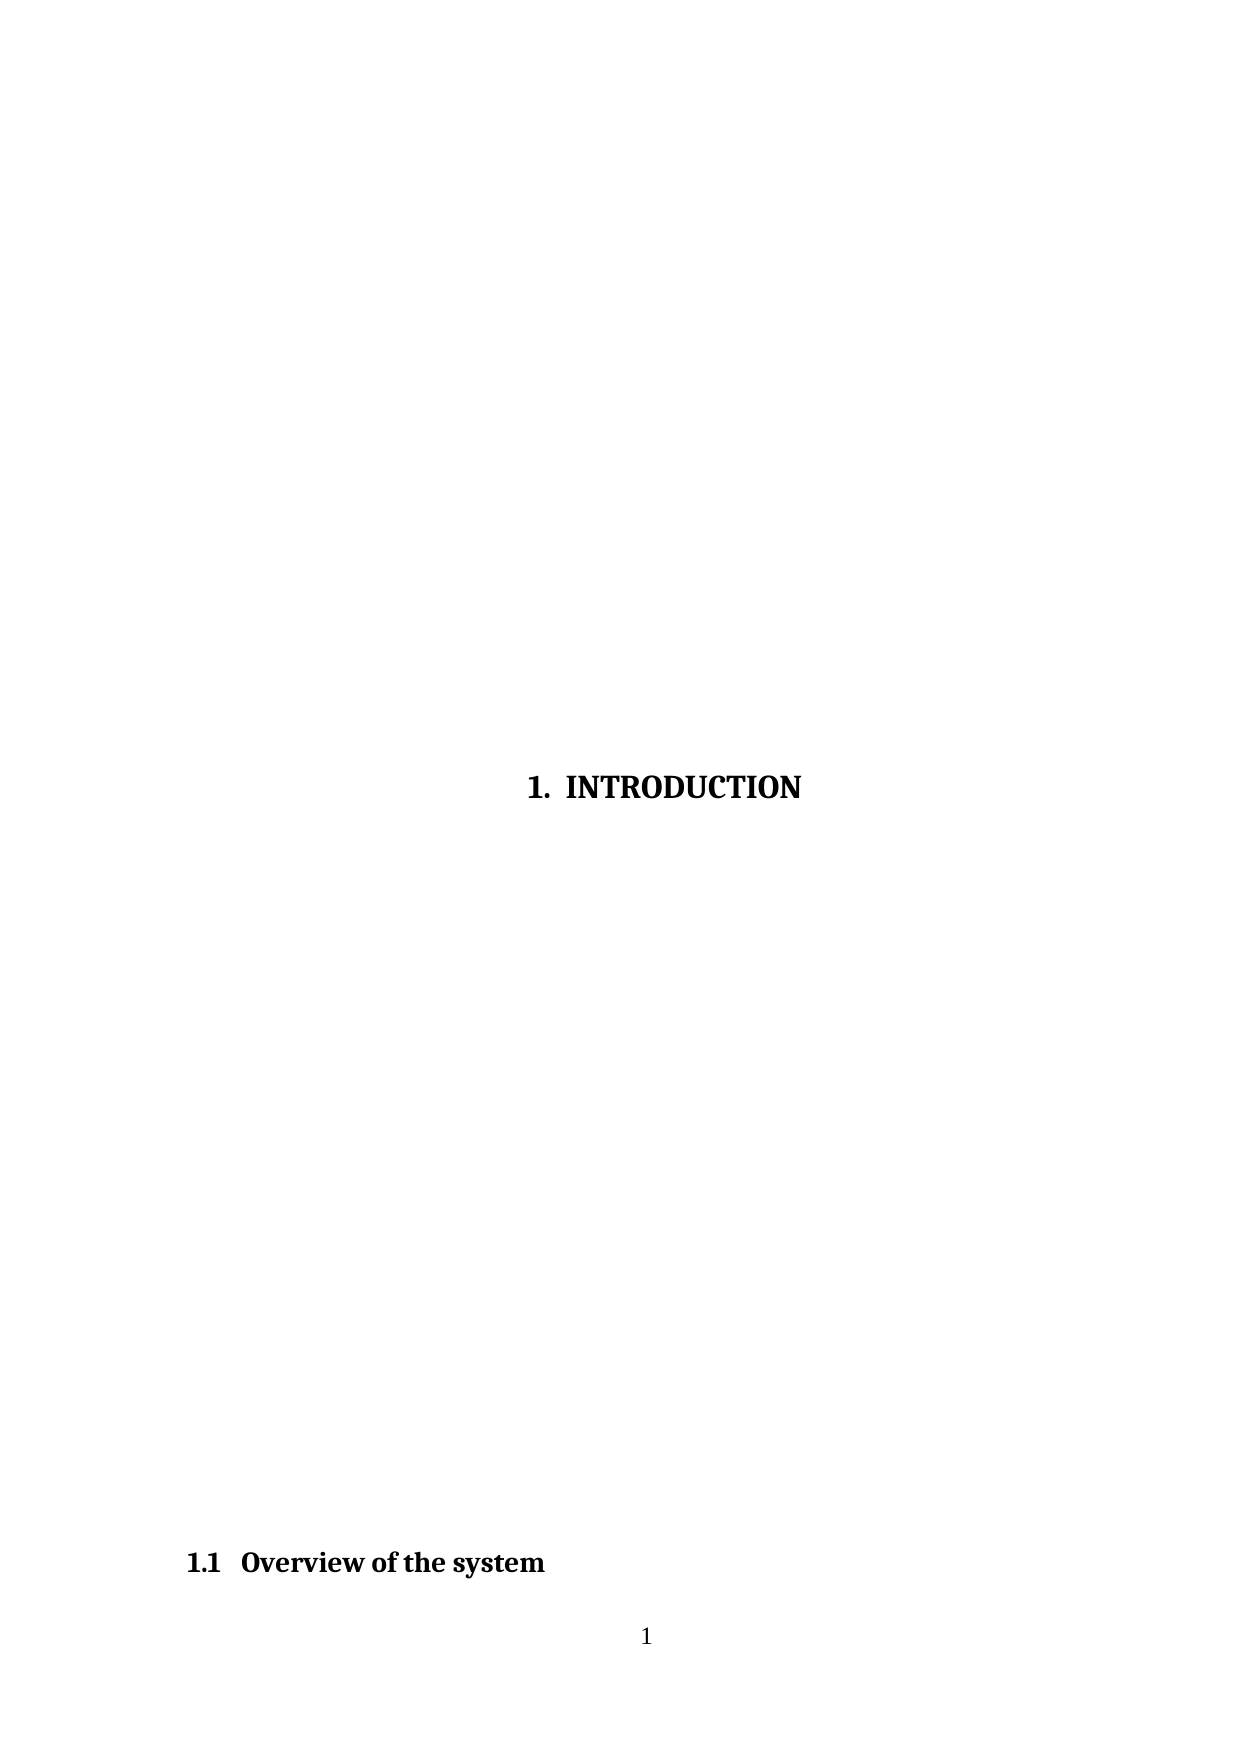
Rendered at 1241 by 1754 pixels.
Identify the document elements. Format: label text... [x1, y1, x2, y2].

list INTRODUCTION [225, 768, 1105, 806]
list Overview of the system [187, 1546, 1105, 1580]
